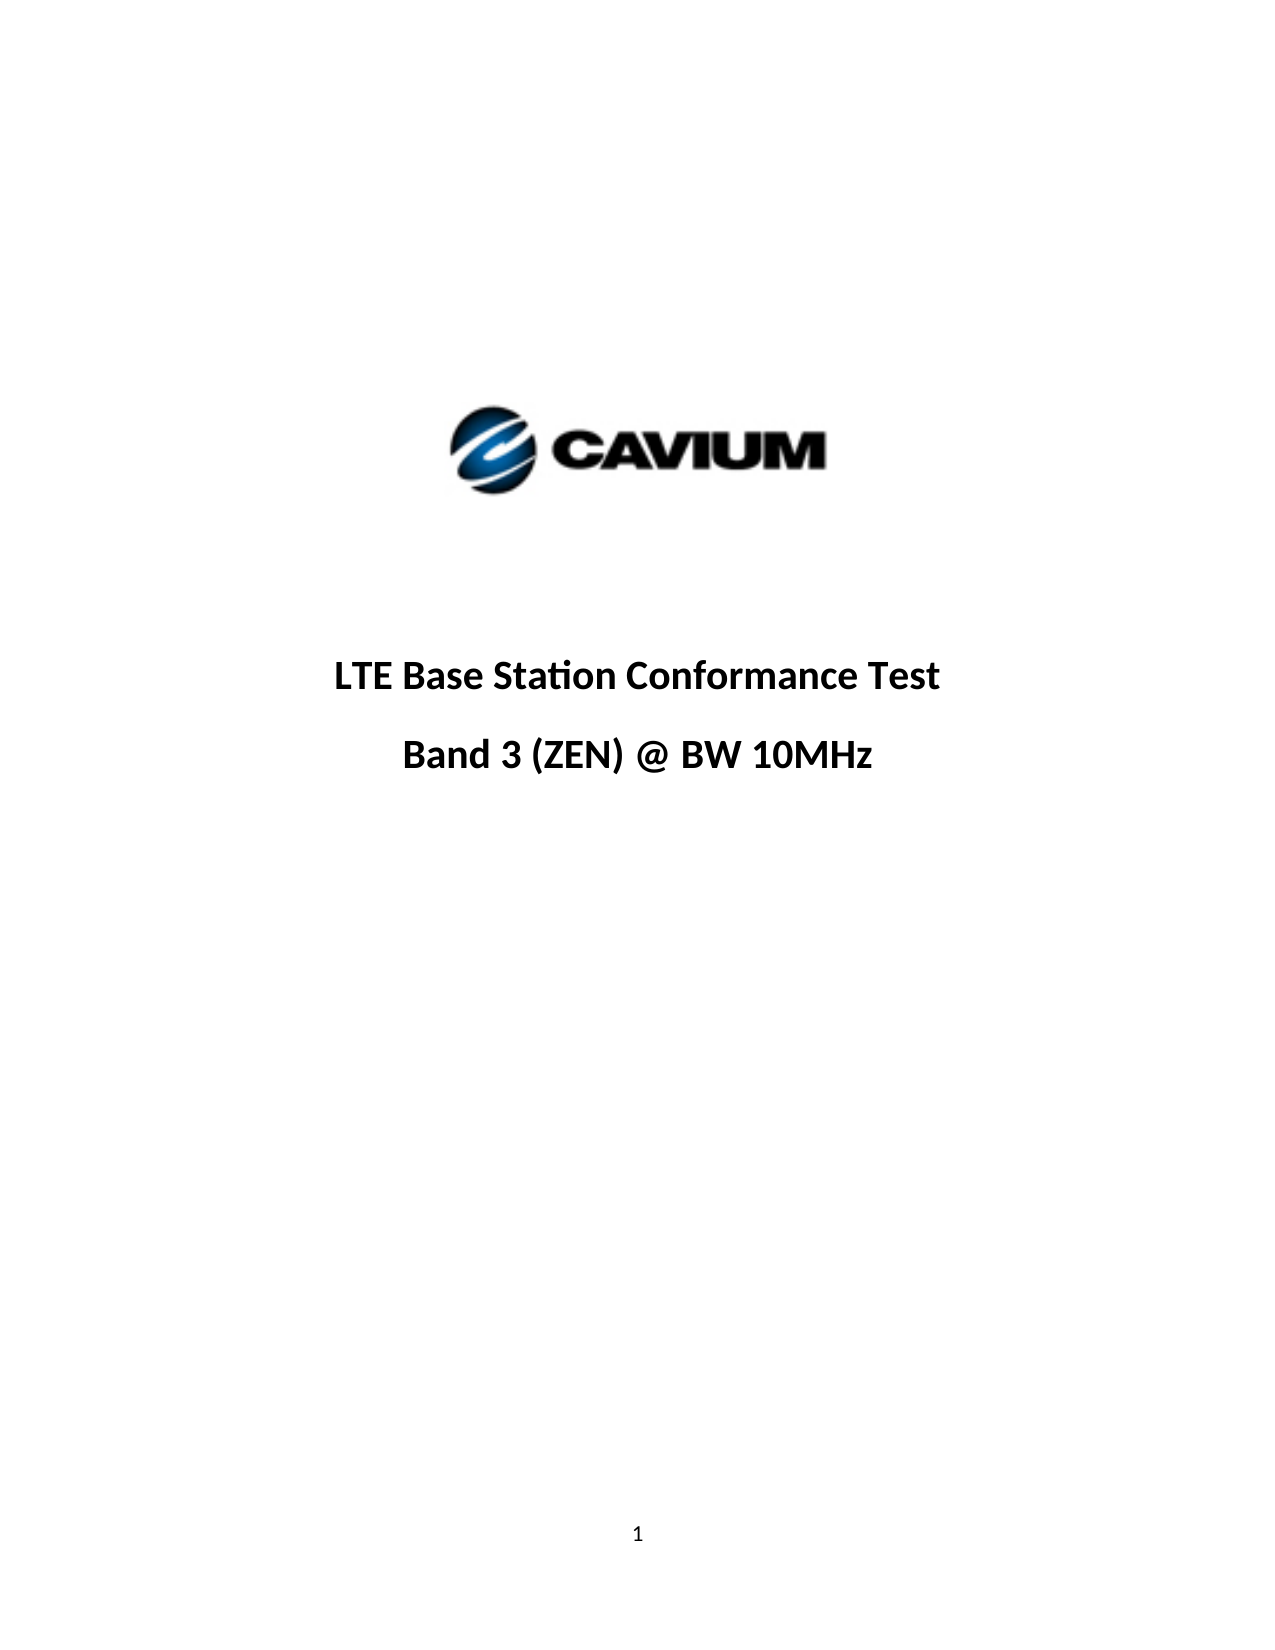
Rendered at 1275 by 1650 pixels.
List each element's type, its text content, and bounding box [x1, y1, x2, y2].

text Band 3 (ZEN) @ BW 10MHz [150, 728, 1125, 779]
text LTE Base Station Conformance Test [150, 649, 1125, 700]
picture [444, 402, 832, 499]
